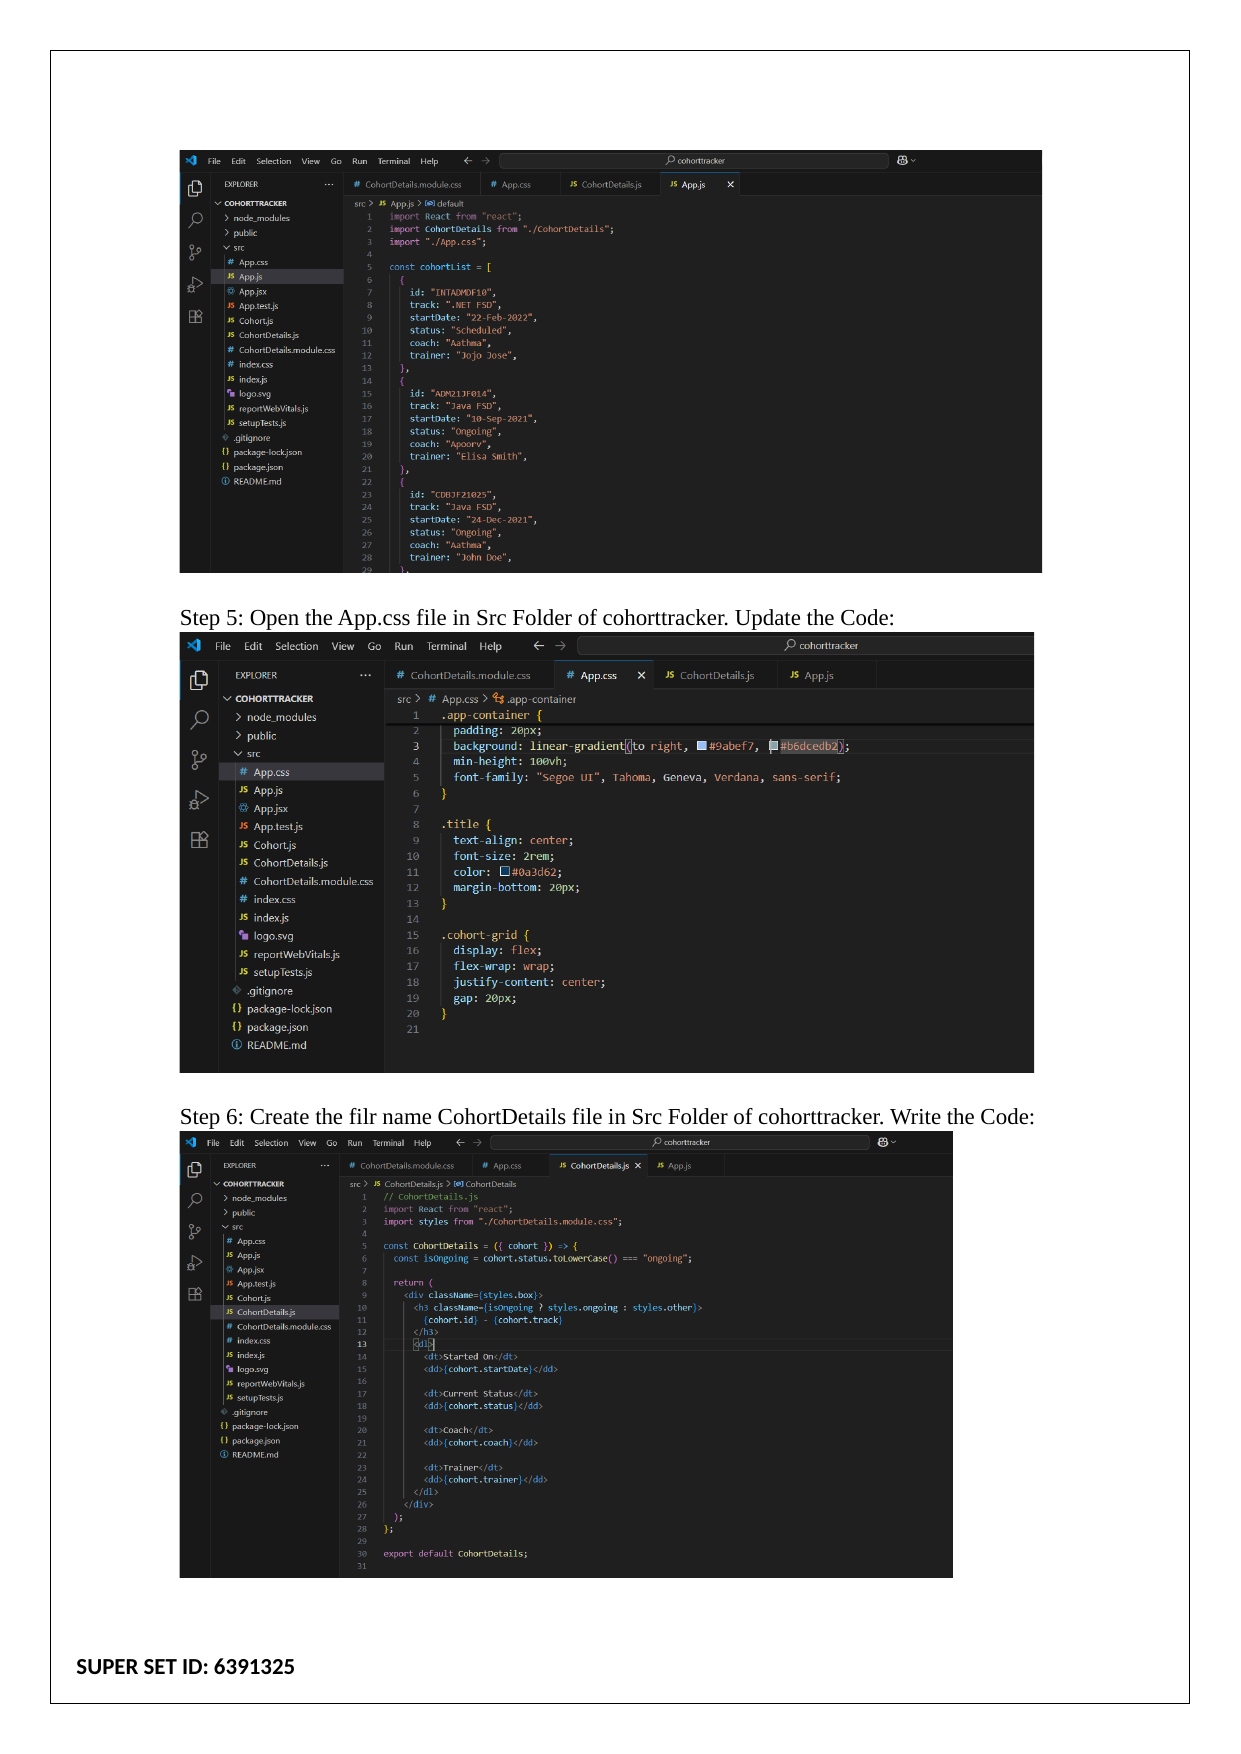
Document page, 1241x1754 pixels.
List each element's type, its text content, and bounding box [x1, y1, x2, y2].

list Step 6: Create the filr name CohortDetails file in Src Folder of cohorttracker. Write the Code: [179, 1103, 1090, 1130]
list Step 5: Open the App.css file in Src Folder of cohorttracker. Update the Code: [179, 604, 1090, 630]
picture [179, 1131, 953, 1578]
picture [179, 150, 1043, 573]
picture [179, 632, 1035, 1073]
